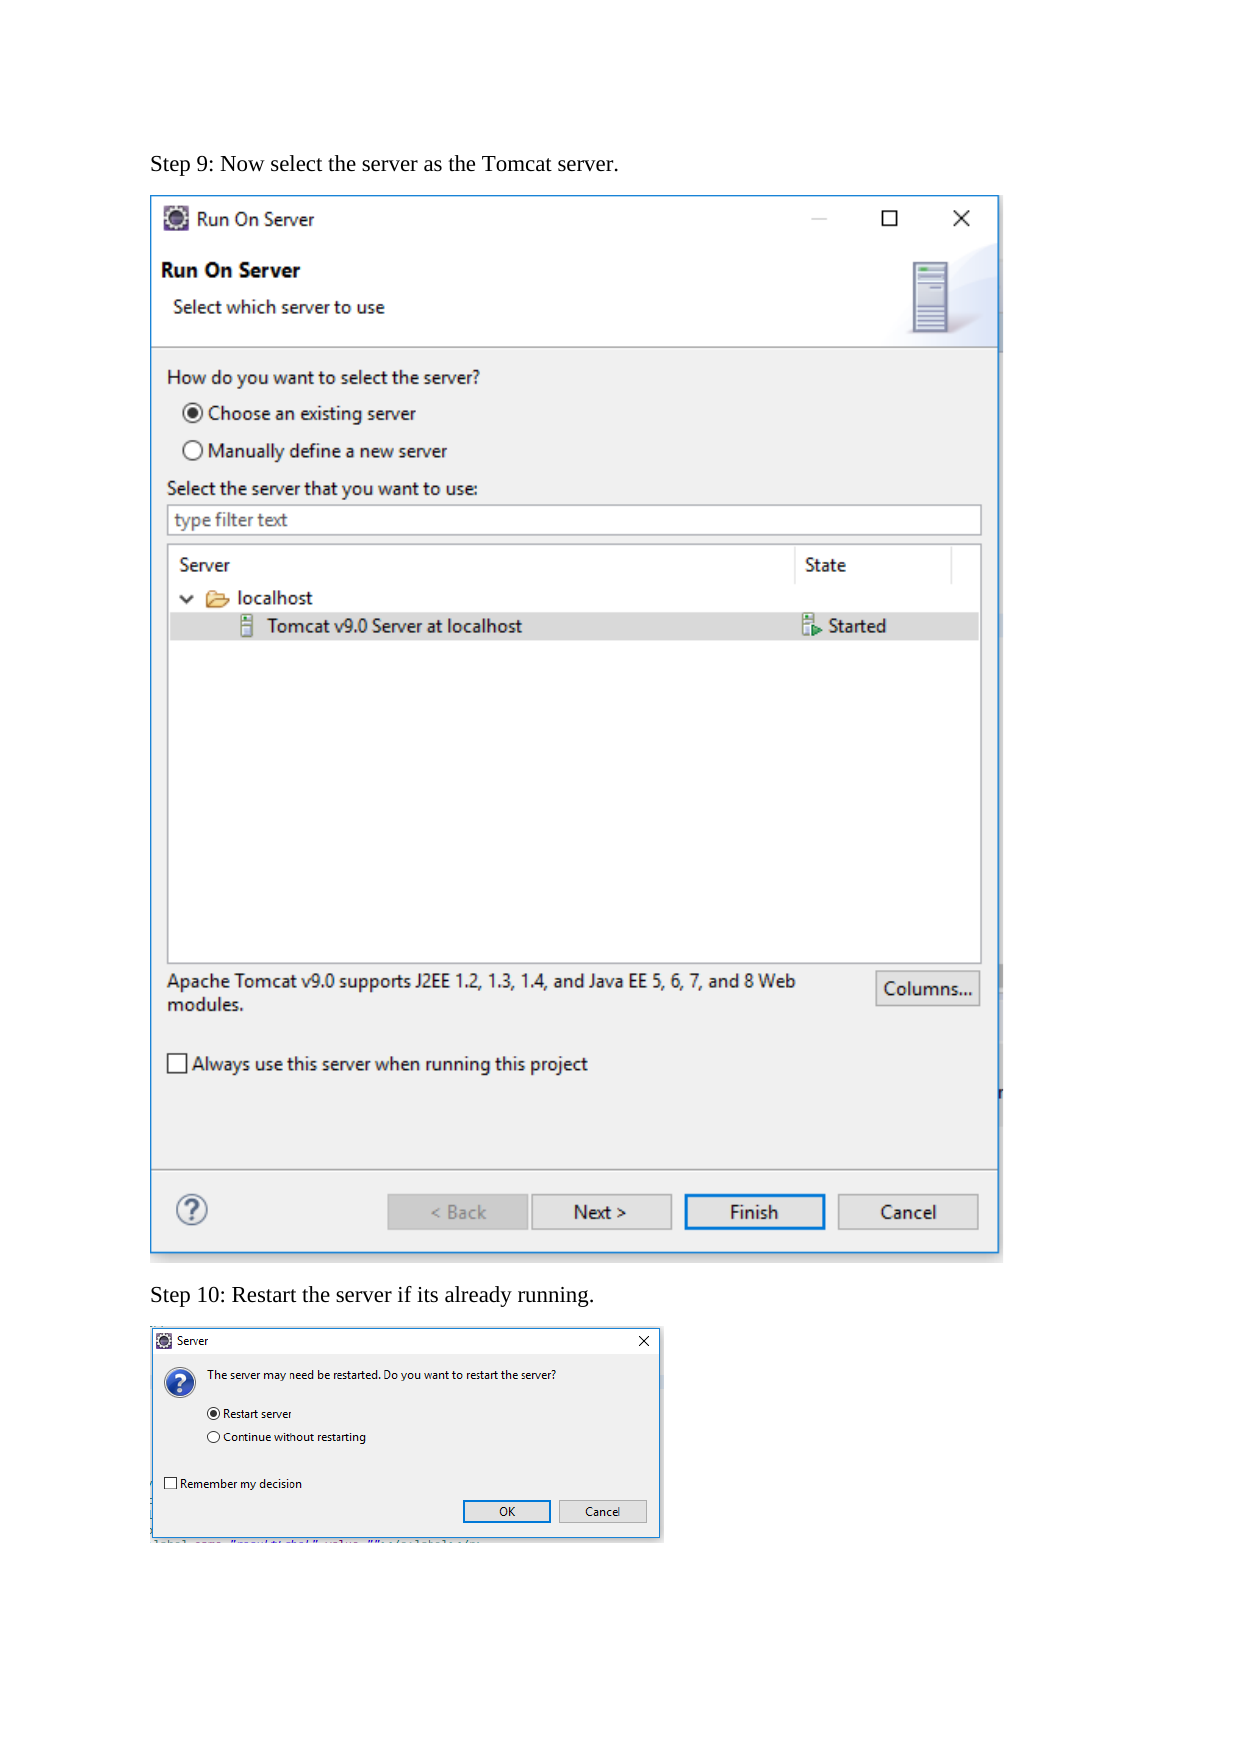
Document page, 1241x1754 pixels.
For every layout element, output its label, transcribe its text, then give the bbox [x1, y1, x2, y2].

text Step 9: Now select the server as the Tomcat server. [150, 150, 1090, 176]
picture [150, 195, 1004, 1263]
picture [150, 1326, 664, 1543]
text Step 10: Restart the server if its already running. [150, 1281, 1090, 1307]
